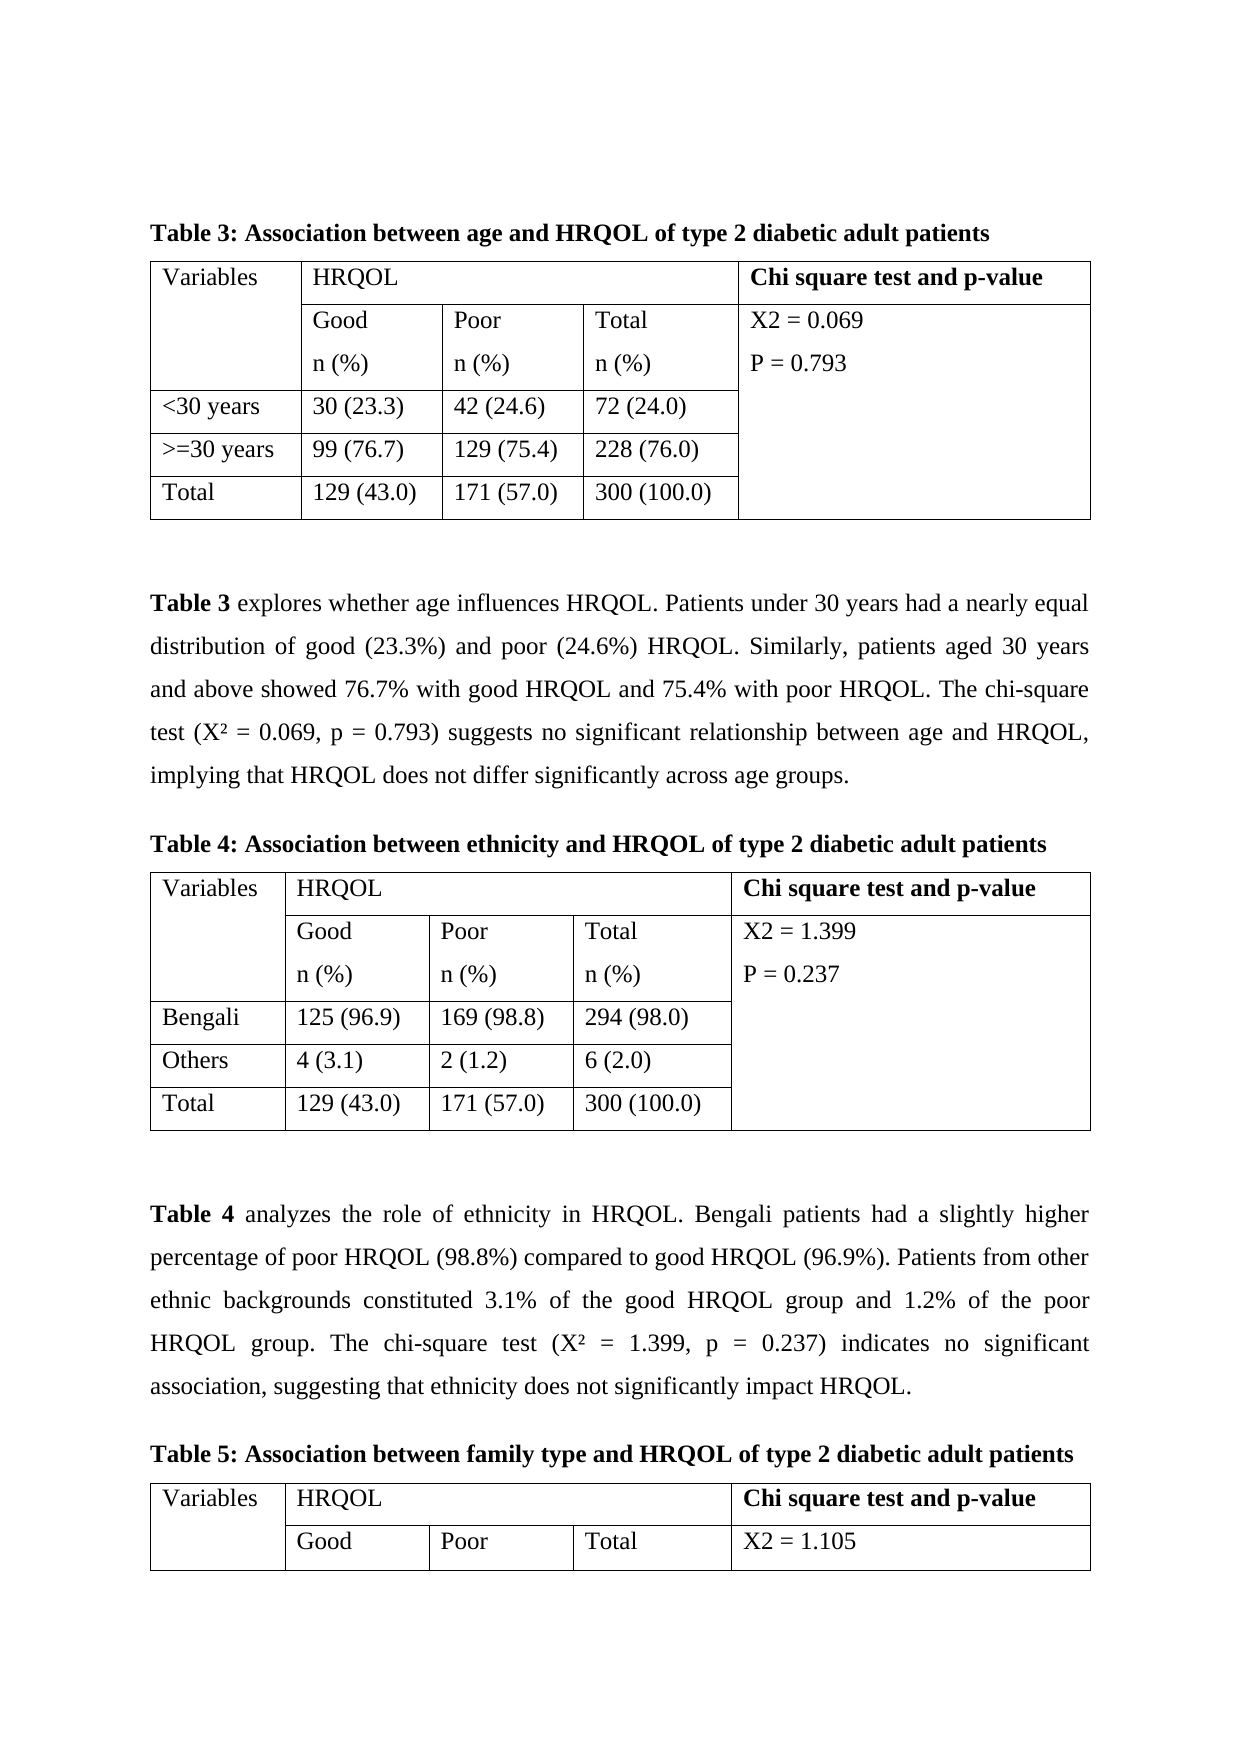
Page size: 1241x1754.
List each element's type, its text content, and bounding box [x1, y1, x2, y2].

table_cell 30 (23.3) [302, 391, 442, 433]
table_cell <30 years [151, 391, 301, 433]
table_cell 99 (76.7) [302, 434, 442, 476]
table_cell X2 = 0.069 P = 0.793 [739, 305, 1090, 519]
table_header HRQOL [302, 262, 738, 304]
table_cell 228 (76.0) [584, 434, 738, 476]
table_cell Poor n (%) [430, 1526, 573, 1569]
table_cell 72 (24.0) [584, 391, 738, 433]
table_cell Good n (%) [302, 305, 442, 390]
text Table 3 explores whether age influences HRQOL. Patients under 30 years had a nearly equal distribution of good (23.3%) and poor (24.6%) HRQOL. Similarly, patients aged 30 years and above showed 76.7% with good HRQOL and 75.4% with poor HRQOL. The chi-square test (X² = 0.069, p = 0.793) suggests no significant relationship between age and HRQOL, implying that HRQOL does not differ significantly across age groups. [150, 588, 1090, 789]
text Table 4: Association between ethnicity and HRQOL of type 2 diabetic adult patients [150, 829, 1090, 857]
table_header HRQOL [286, 873, 731, 915]
table_header HRQOL [286, 1484, 731, 1525]
table_cell 129 (43.0) [302, 477, 442, 519]
table_cell Good n (%) [286, 916, 429, 1001]
text Table 4 analyzes the role of ethnicity in HRQOL. Bengali patients had a slightly higher percentage of poor HRQOL (98.8%) compared to good HRQOL (96.9%). Patients from other ethnic backgrounds constituted 3.1% of the good HRQOL group and 1.2% of the poor HRQOL group. The chi-square test (X² = 1.399, p = 0.237) indicates no significant association, suggesting that ethnicity does not significantly impact HRQOL. [150, 1199, 1090, 1400]
table_cell 129 (43.0) [286, 1088, 429, 1129]
table_cell X2 = 1.399 P = 0.237 [732, 916, 1090, 1129]
table_header Variables [151, 262, 301, 304]
table_cell Poor n (%) [430, 916, 573, 1001]
table_header Chi square test and p-value [732, 1484, 1090, 1525]
table_cell 300 (100.0) [574, 1088, 731, 1129]
text Table 5: Association between family type and HRQOL of type 2 diabetic adult patients [150, 1439, 1090, 1468]
table_cell Others [151, 1045, 285, 1087]
table_cell 129 (75.4) [443, 434, 583, 476]
table_header Chi square test and p-value [739, 262, 1090, 304]
table_cell 2 (1.2) [430, 1045, 573, 1087]
text Table 3: Association between age and HRQOL of type 2 diabetic adult patients [150, 218, 1090, 247]
table_cell 171 (57.0) [430, 1088, 573, 1129]
table_cell 171 (57.0) [443, 477, 583, 519]
table_cell >=30 years [151, 434, 301, 476]
table_cell Good n (%) [286, 1526, 429, 1569]
table_cell 125 (96.9) [286, 1002, 429, 1044]
table_cell 42 (24.6) [443, 391, 583, 433]
table_header Chi square test and p-value [732, 873, 1090, 915]
table_cell 300 (100.0) [584, 477, 738, 519]
table_cell Total n (%) [574, 1526, 731, 1569]
table_cell Total n (%) [584, 305, 738, 390]
table_cell [151, 304, 301, 390]
table_cell Poor n (%) [443, 305, 583, 390]
table_cell 169 (98.8) [430, 1002, 573, 1044]
table_cell [151, 915, 285, 1001]
table_cell 4 (3.1) [286, 1045, 429, 1087]
table_header Variables [151, 873, 285, 915]
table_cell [732, 1526, 1090, 1569]
table_header Variables [151, 1484, 285, 1525]
table_cell 6 (2.0) [574, 1045, 731, 1087]
table_cell Total [151, 1088, 285, 1129]
table_cell Bengali [151, 1002, 285, 1044]
table_cell Total [151, 477, 301, 519]
table_cell 294 (98.0) [574, 1002, 731, 1044]
table_cell [151, 1525, 285, 1569]
table_cell Total n (%) [574, 916, 731, 1001]
